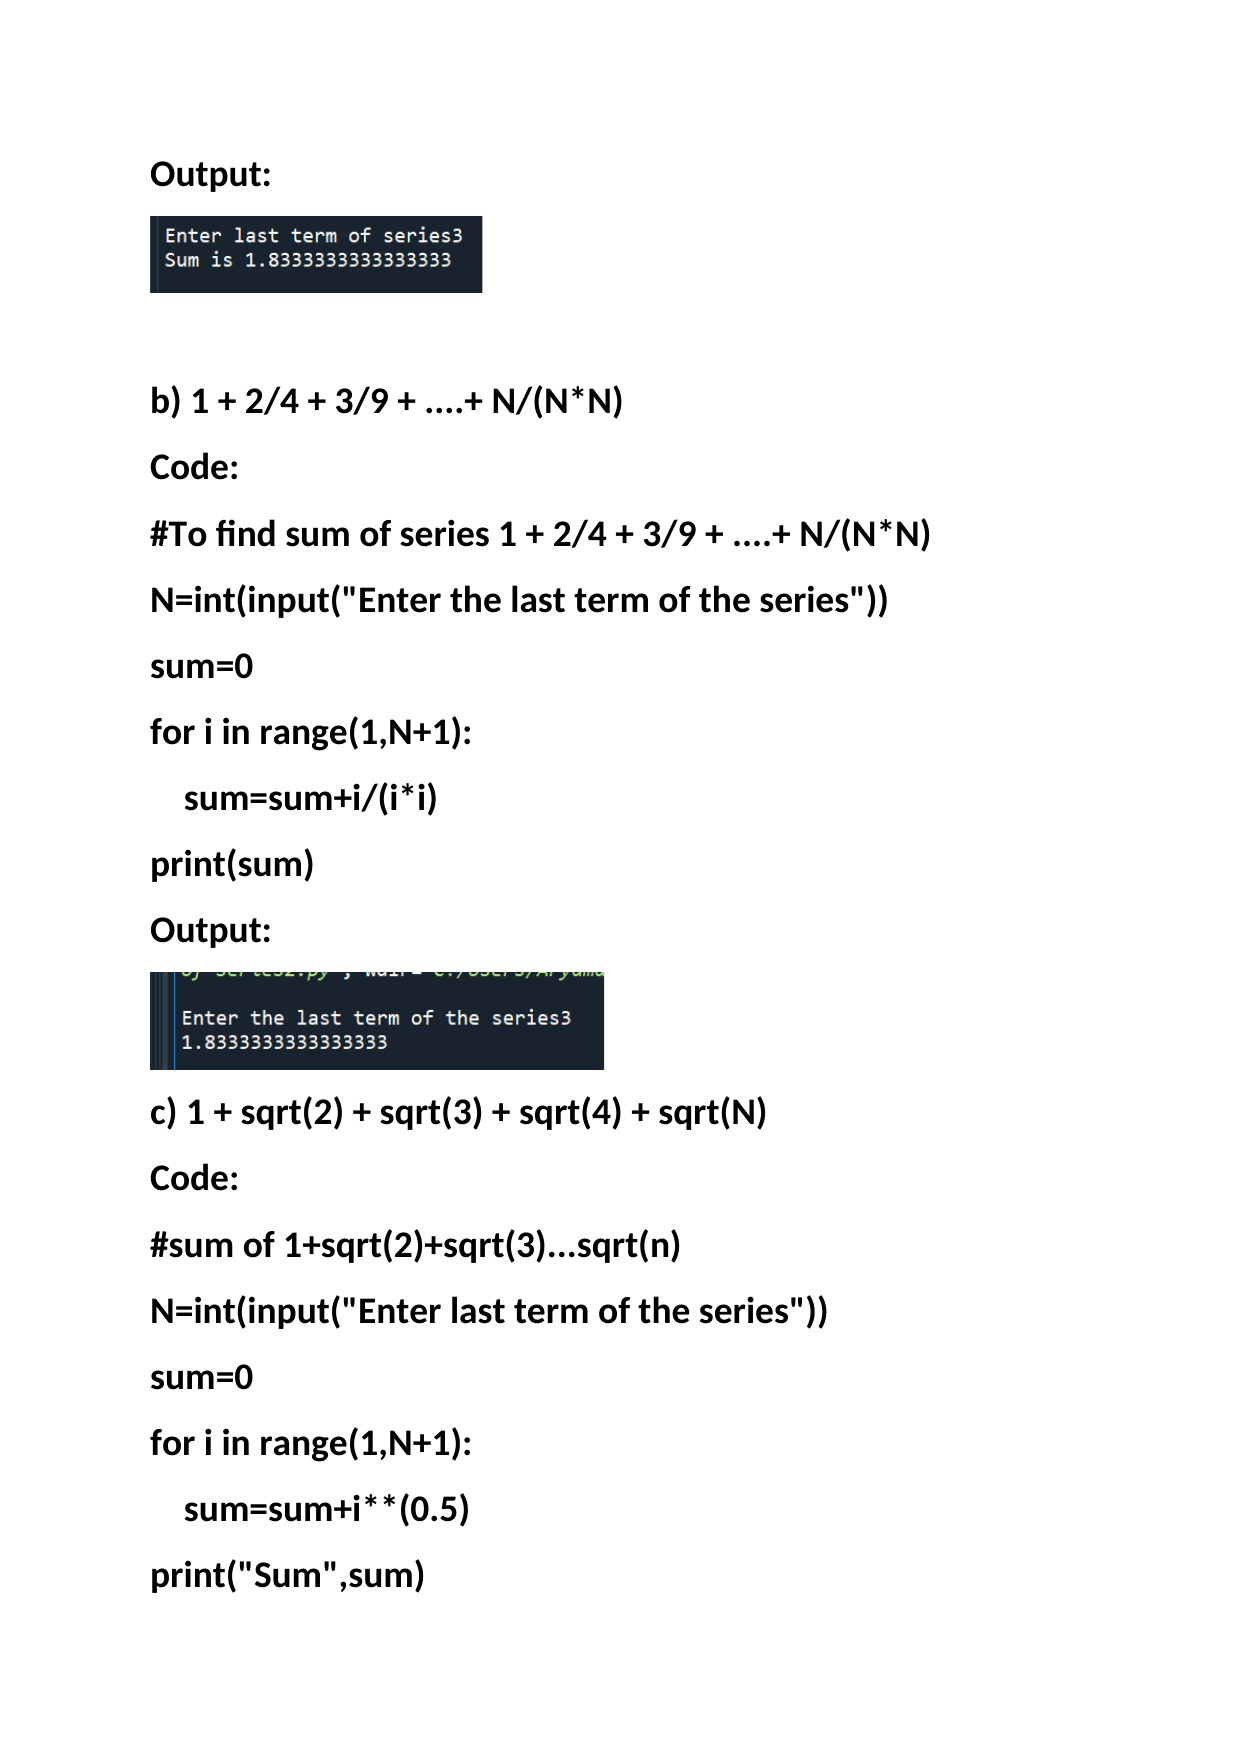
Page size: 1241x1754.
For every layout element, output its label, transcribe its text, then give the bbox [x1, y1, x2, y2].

text for i in range(1,N+1): [150, 1419, 1090, 1465]
text N=int(input("Enter last term of the series")) [150, 1287, 1090, 1332]
text N=int(input("Enter the last term of the series")) [150, 576, 1090, 621]
text print(sum) [150, 840, 1090, 886]
text sum=sum+i/(i*i) [150, 774, 1090, 820]
text Code: [150, 1154, 1090, 1200]
text #sum of 1+sqrt(2)+sqrt(3)...sqrt(n) [150, 1221, 1090, 1266]
text Output: [150, 906, 1090, 952]
text Output: [150, 150, 1090, 196]
text sum=sum+i**(0.5) [150, 1485, 1090, 1531]
text print("Sum",sum) [150, 1551, 1090, 1597]
text for i in range(1,N+1): [150, 708, 1090, 754]
text #To find sum of series 1 + 2/4 + 3/9 + ....+ N/(N*N) [150, 509, 1090, 555]
text c) 1 + sqrt(2) + sqrt(3) + sqrt(4) + sqrt(N) [150, 1088, 1090, 1134]
text sum=0 [150, 642, 1090, 688]
text Code: [150, 443, 1090, 489]
text b) 1 + 2/4 + 3/9 + ....+ N/(N*N) [150, 377, 1090, 423]
picture [150, 972, 605, 1070]
text sum=0 [150, 1353, 1090, 1399]
picture [150, 216, 483, 293]
